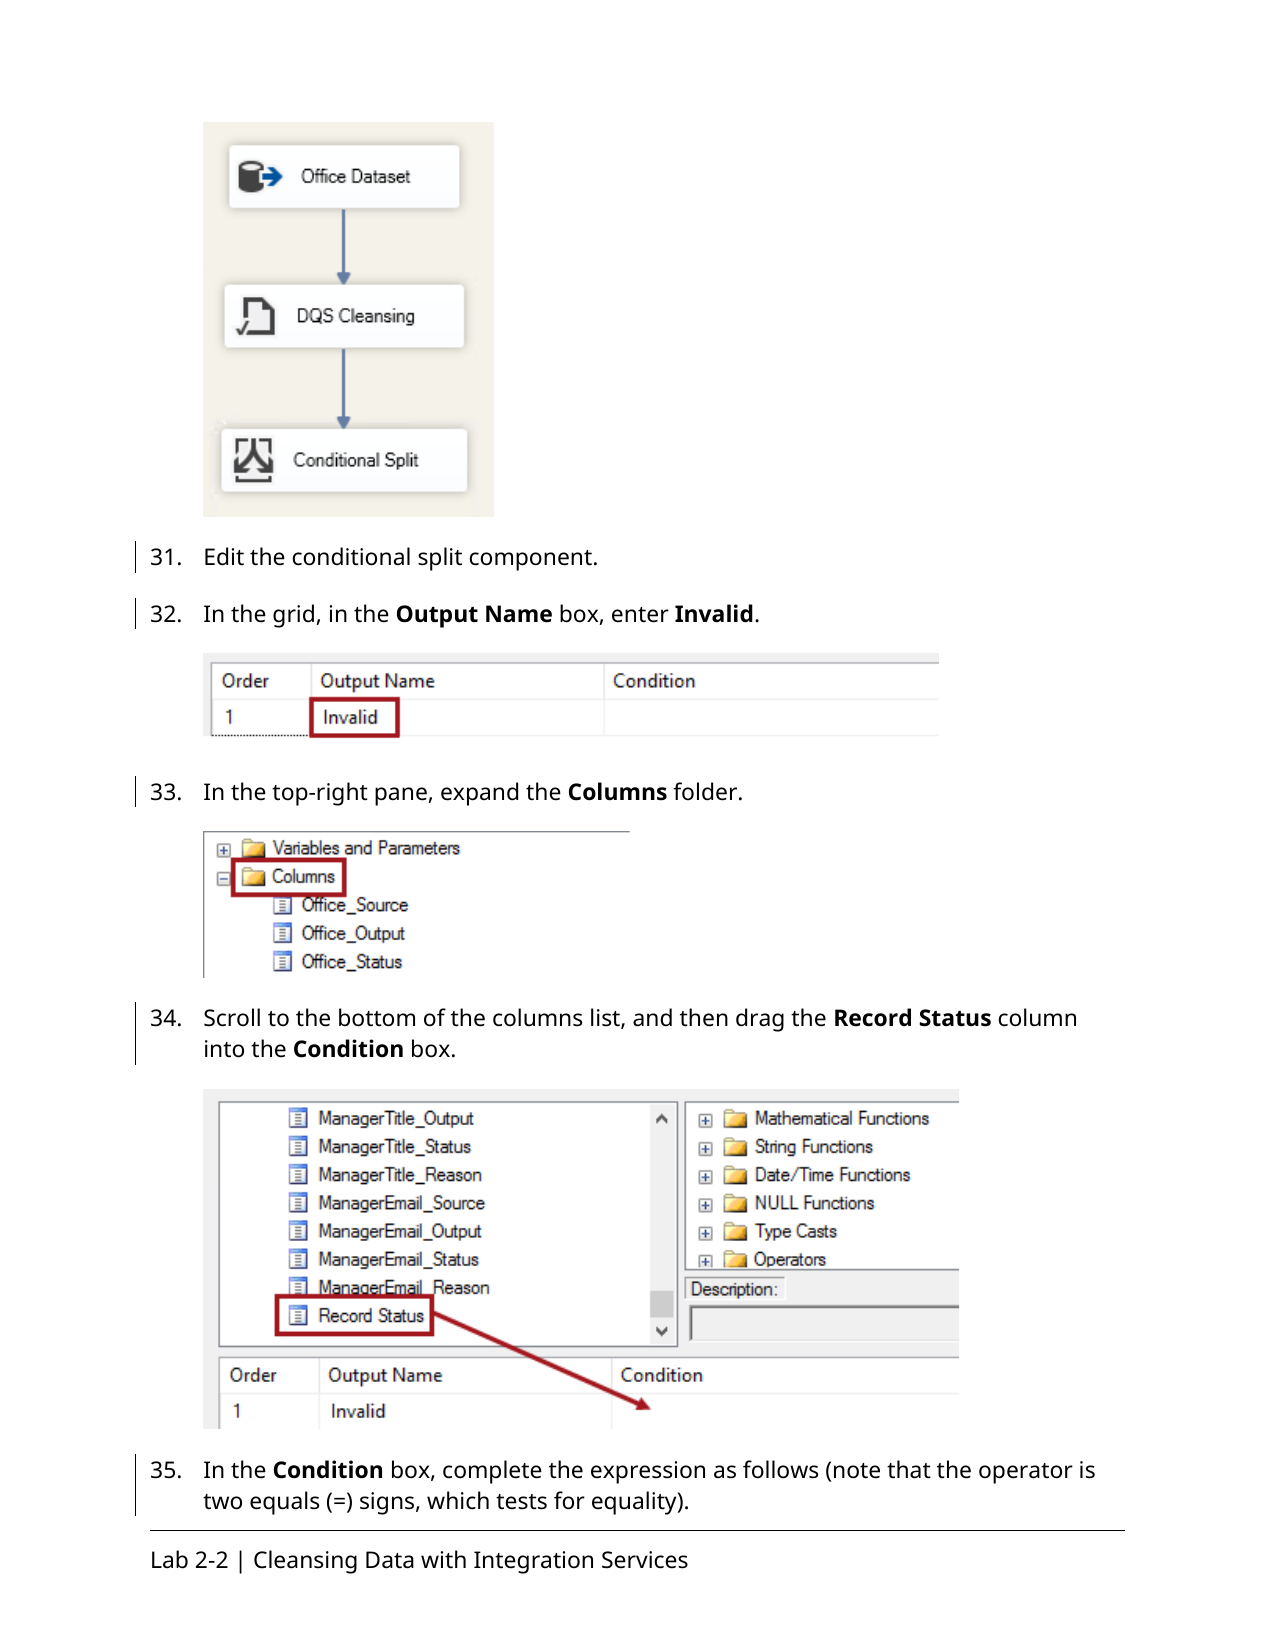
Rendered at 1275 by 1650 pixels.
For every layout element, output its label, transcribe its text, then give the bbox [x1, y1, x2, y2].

picture [203, 1089, 960, 1429]
list In the grid, in the Output Name box, enter Invalid. [150, 597, 1125, 629]
list In the top-right pane, expand the Columns folder. [150, 776, 1125, 807]
list Scroll to the bottom of the columns list, and then drag the Record Status column into the Condition box. [150, 1002, 1125, 1065]
picture [203, 122, 494, 517]
list Edit the conditional split component. [150, 541, 1125, 572]
picture [203, 653, 939, 751]
picture [203, 831, 630, 978]
list In the Condition box, complete the expression as follows (note that the operator is two equals (=) signs, which tests for equality). [150, 1454, 1125, 1516]
